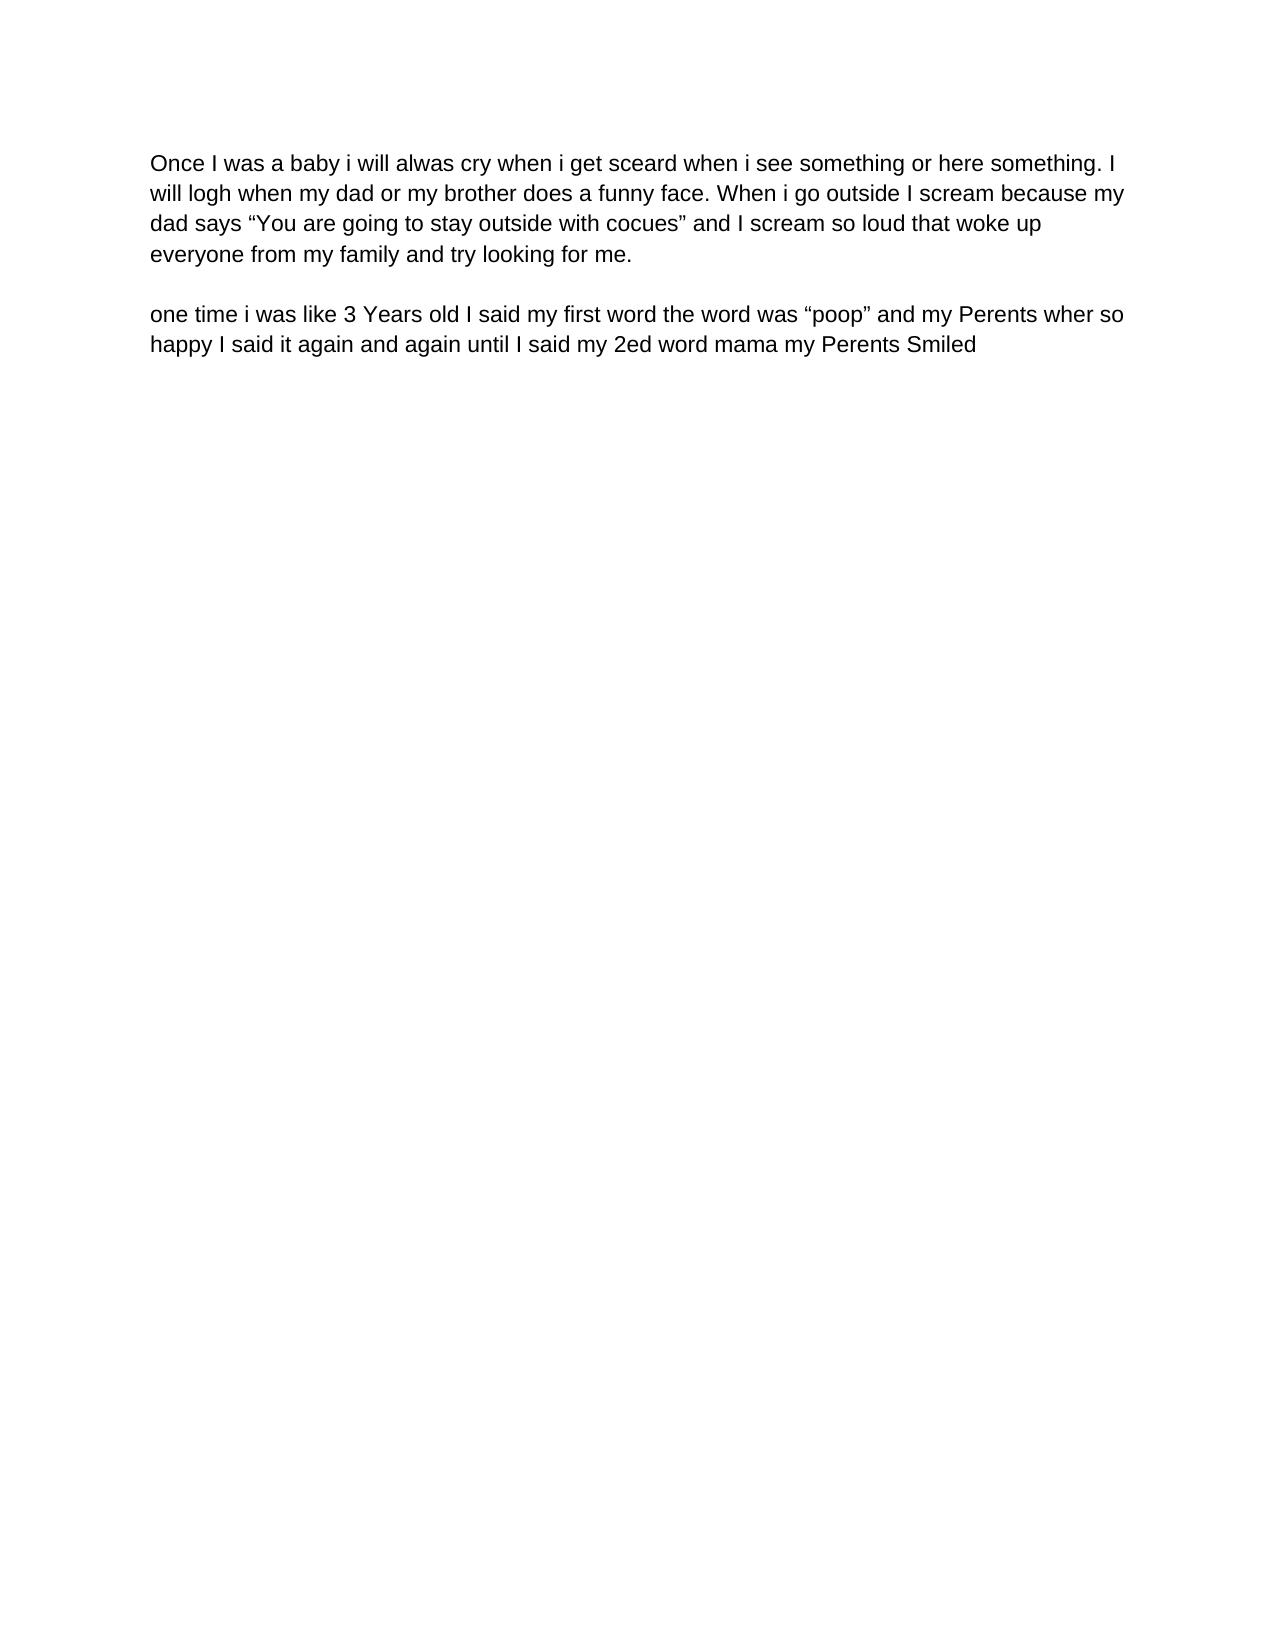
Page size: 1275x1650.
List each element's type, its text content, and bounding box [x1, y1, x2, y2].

text Once I was a baby i will alwas cry when i get sceard when i see something or here something. I will logh when my dad or my brother does a funny face. When i go outside I scream because my dad says “You are going to stay outside with cocues” and I scream so loud that woke up everyone from my family and try looking for me. [150, 150, 1125, 267]
text one time i was like 3 Years old I said my first word the word was “poop” and my Perents wher so happy I said it again and again until I said my 2ed word mama my Perents Smiled [150, 301, 1125, 358]
